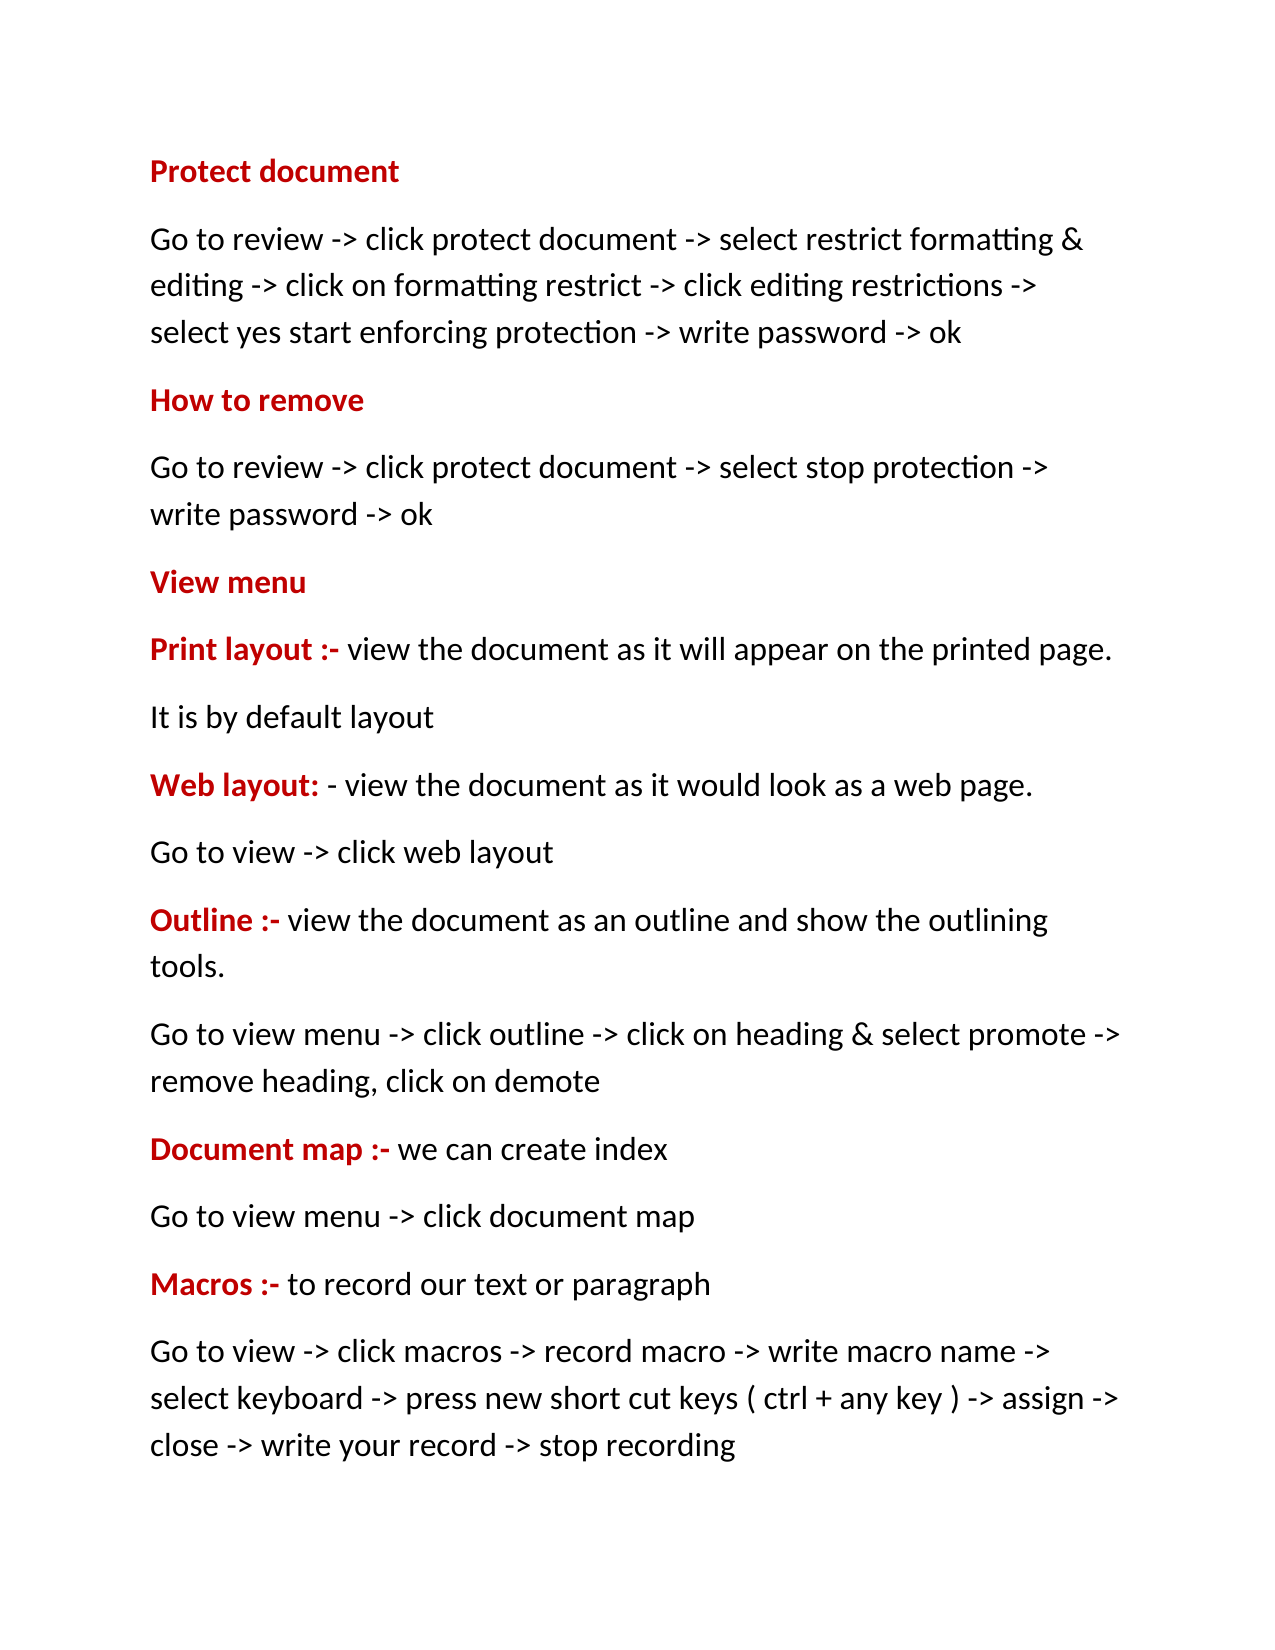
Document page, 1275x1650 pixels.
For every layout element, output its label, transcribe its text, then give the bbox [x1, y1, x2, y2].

text It is by default layout [150, 696, 1125, 737]
text Web layout: - view the document as it would look as a web page. [150, 763, 1125, 804]
text Go to review -> click protect document -> select stop protection -> write password -> ok [150, 446, 1125, 534]
text Go to view -> click web layout [150, 831, 1125, 872]
text Go to view menu -> click document map [150, 1195, 1125, 1236]
text Document map :- we can create index [150, 1127, 1125, 1168]
text How to remove [150, 379, 1125, 419]
text Macros :- to record our text or paragraph [150, 1263, 1125, 1303]
text Outline :- view the document as an outline and show the outlining tools. [150, 899, 1125, 986]
text Go to view -> click macros -> record macro -> write macro name -> select keyboard -> press new short cut keys ( ctrl + any key ) -> assign -> close -> write your record -> stop recording [150, 1330, 1125, 1464]
text Print layout :- view the document as it will appear on the printed page. [150, 628, 1125, 669]
text Go to review -> click protect document -> select restrict formatting & editing -> click on formatting restrict -> click editing restrictions -> select yes start enforcing protection -> write password -> ok [150, 218, 1125, 352]
text Protect document [150, 150, 1125, 191]
text Go to view menu -> click outline -> click on heading & select promote -> remove heading, click on demote [150, 1013, 1125, 1101]
text View menu [150, 561, 1125, 601]
